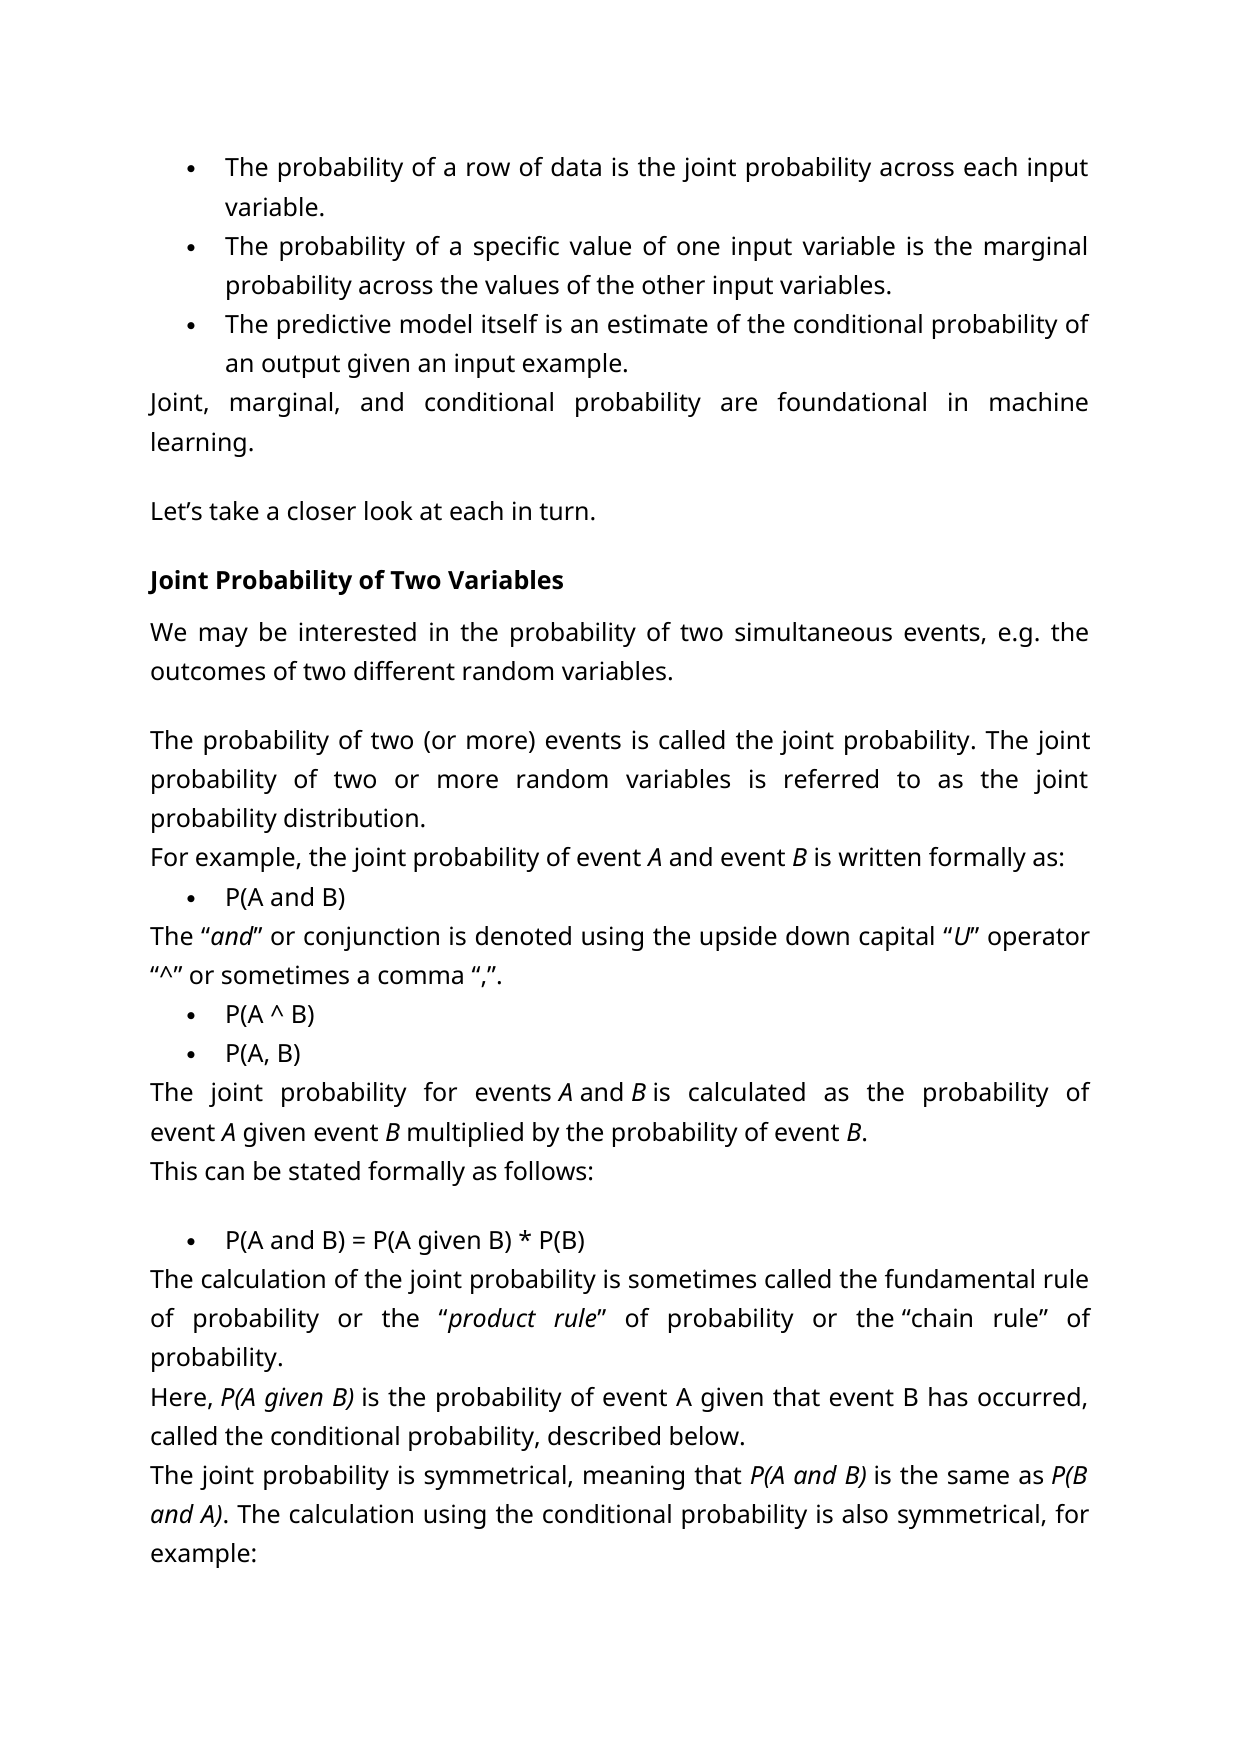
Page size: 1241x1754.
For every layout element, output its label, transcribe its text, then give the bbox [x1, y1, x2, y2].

list The probability of a specific value of one input variable is the marginal probability across the values of the other input variables. [187, 228, 1090, 302]
list P(A and B) = P(A given B) * P(B) [187, 1222, 1090, 1257]
subtitle Joint Probability of Two Variables [150, 562, 1090, 597]
list P(A and B) [187, 879, 1090, 913]
text The joint probability for events A and B is calculated as the probability of event A given event B multiplied by the probability of event B. [150, 1075, 1090, 1148]
list The probability of a row of data is the joint probability across each input variable. [187, 150, 1090, 223]
text The calculation of the joint probability is sometimes called the fundamental rule of probability or the “product rule” of probability or the “chain rule” of probability. [150, 1262, 1090, 1374]
list P(A ^ B) [187, 997, 1090, 1031]
text Here, P(A given B) is the probability of event A given that event B has occurred, called the conditional probability, described below. [150, 1379, 1090, 1452]
text Let’s take a closer look at each in turn. [150, 493, 1090, 527]
list P(A, B) [187, 1036, 1090, 1070]
text We may be interested in the probability of two simultaneous events, e.g. the outcomes of two different random variables. [150, 614, 1090, 687]
list The predictive model itself is an estimate of the conditional probability of an output given an input example. [187, 307, 1090, 380]
text The joint probability is symmetrical, meaning that P(A and B) is the same as P(B and A). The calculation using the conditional probability is also symmetrical, for example: [150, 1457, 1090, 1570]
text The “and” or conjunction is denoted using the upside down capital “U” operator “^” or sometimes a comma “,”. [150, 918, 1090, 992]
text This can be stated formally as follows: [150, 1153, 1090, 1187]
text The probability of two (or more) events is called the joint probability. The joint probability of two or more random variables is referred to as the joint probability distribution. [150, 722, 1090, 835]
text For example, the joint probability of event A and event B is written formally as: [150, 840, 1090, 874]
text Joint, marginal, and conditional probability are foundational in machine learning. [150, 385, 1090, 458]
